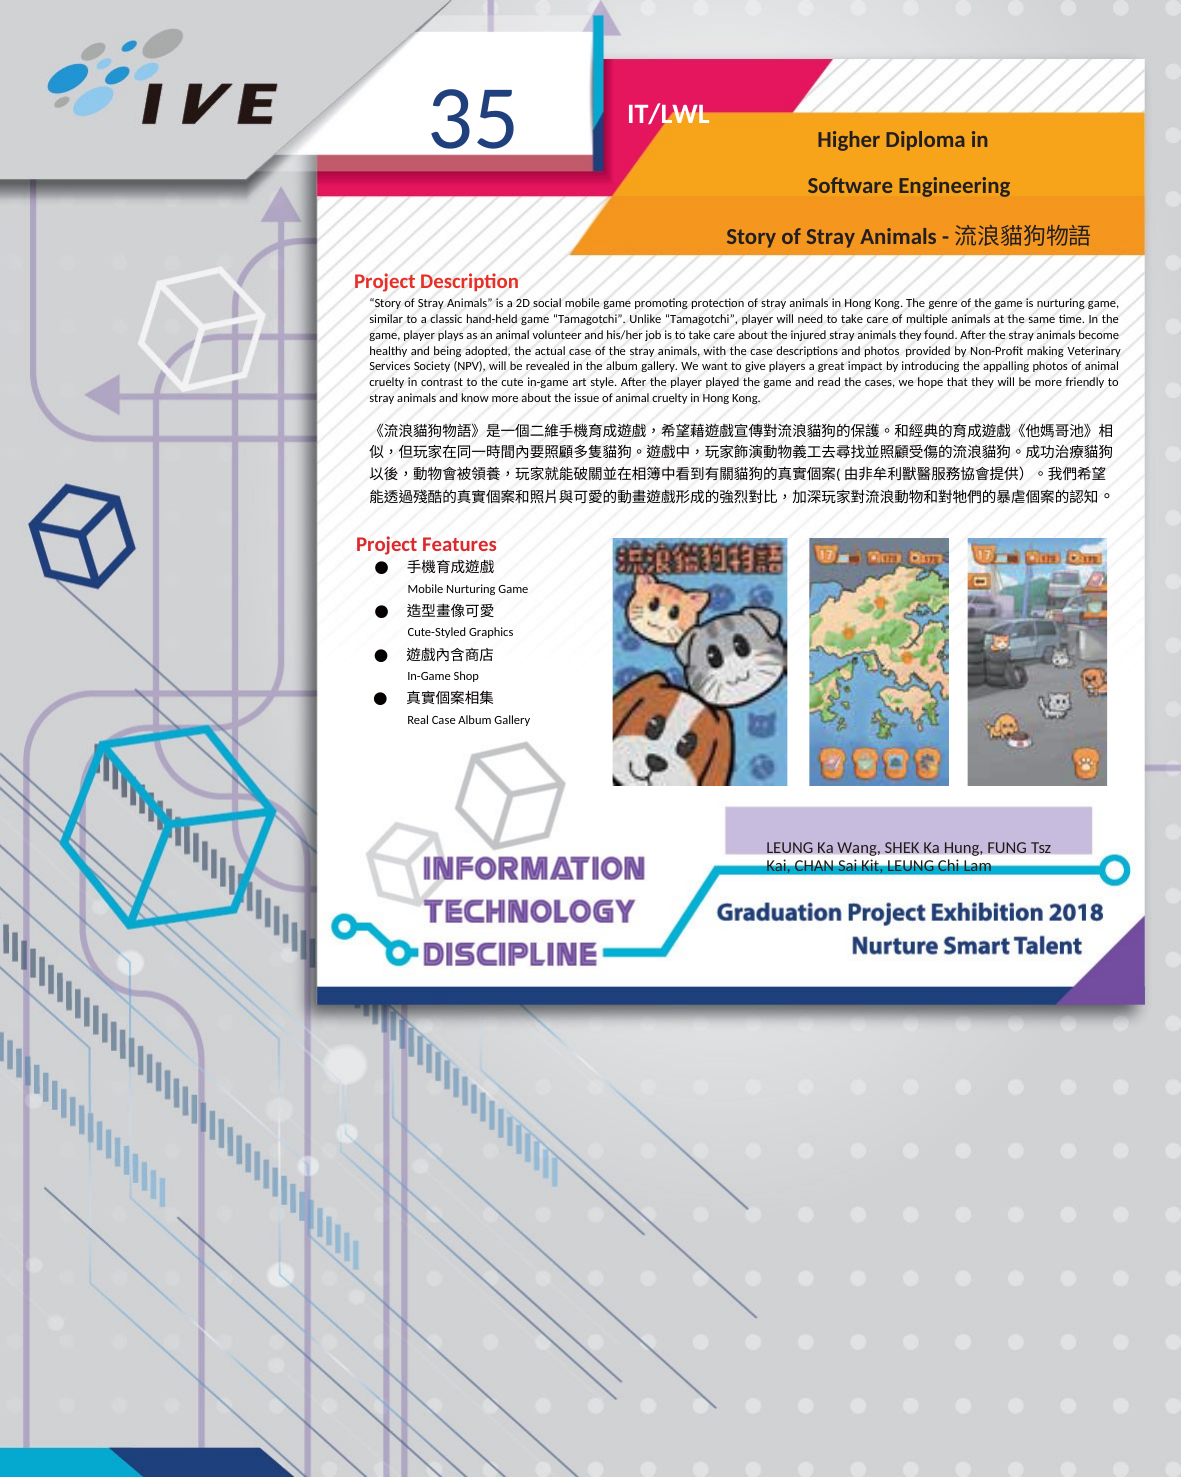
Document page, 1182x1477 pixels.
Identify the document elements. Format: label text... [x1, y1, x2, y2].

text Cute-Styled Graphics [407, 624, 1133, 640]
subtitle LEUNG Ka Wang, SHEK Ka Hung, FUNG Tsz Kai, CHAN Sai Kit, LEUNG Chi Lam [766, 839, 1052, 875]
subtitle 手機育成遊戲 [374, 555, 1133, 578]
picture [0, 0, 1181, 1477]
text Software Engineering [694, 171, 1123, 199]
subtitle Higher Diploma in [802, 126, 1133, 152]
subtitle 真實個案相集 [373, 686, 1133, 708]
text In-Game Shop [407, 668, 1133, 683]
text Mobile Nurturing Game [407, 581, 1133, 596]
subtitle 《流浪貓狗物語》是一個二維手機育成遊戲，希望藉遊戲宣傳對流浪貓狗的保護。和經典的育成遊戲《他媽哥池》相似，但玩家在同一時間內要照顧多隻貓狗。遊戲中，玩家飾演動物義工去尋找並照顧受傷的流浪貓狗。成功治療貓狗以後，動物會被領養，玩家就能破關並在相簿中看到有關貓狗的真實個案( 由非牟利獸醫服務協會提供）。我們希望能透過殘酷的真實個案和照片與可愛的動畫遊戲形成的強烈對比，加深玩家對流浪動物和對牠們的暴虐個案的認知。 [369, 420, 1119, 507]
text Project Features [356, 539, 1133, 555]
text Real Case Album Gallery [407, 712, 1133, 727]
text Project Description [354, 268, 1133, 294]
text 35 IT/LWL [427, 35, 782, 171]
subtitle 遊戲內含商店 [374, 642, 1133, 665]
text “Story of Stray Animals” is a 2D social mobile game promoting protection of stray animals in Hong Kong. The genre of the game is nurturing game, similar to a classic hand-held game “Tamagotchi”. Unlike “Tamagotchi”, player will need to take care of multiple animals at the same time. In the game, player plays as an animal volunteer and his/her job is to take care about the injured stray animals they found. After the stray animals become healthy and being adopted, the actual case of the stray animals, with the case descriptions and photos provided by Non-Profit making Veterinary Services Society (NPV), will be revealed in the album gallery. We want to give players a great impact by introducing the appalling photos of animal cruelty in contrast to the cute in-game art style. After the player played the game and read the cases, we hope that they will be more friendly to stray animals and know more about the issue of animal cruelty in Hong Kong. [369, 296, 1121, 405]
subtitle 造型畫像可愛 [374, 598, 1133, 621]
text Story of Stray Animals - 流浪貓狗物語 [694, 220, 1123, 252]
